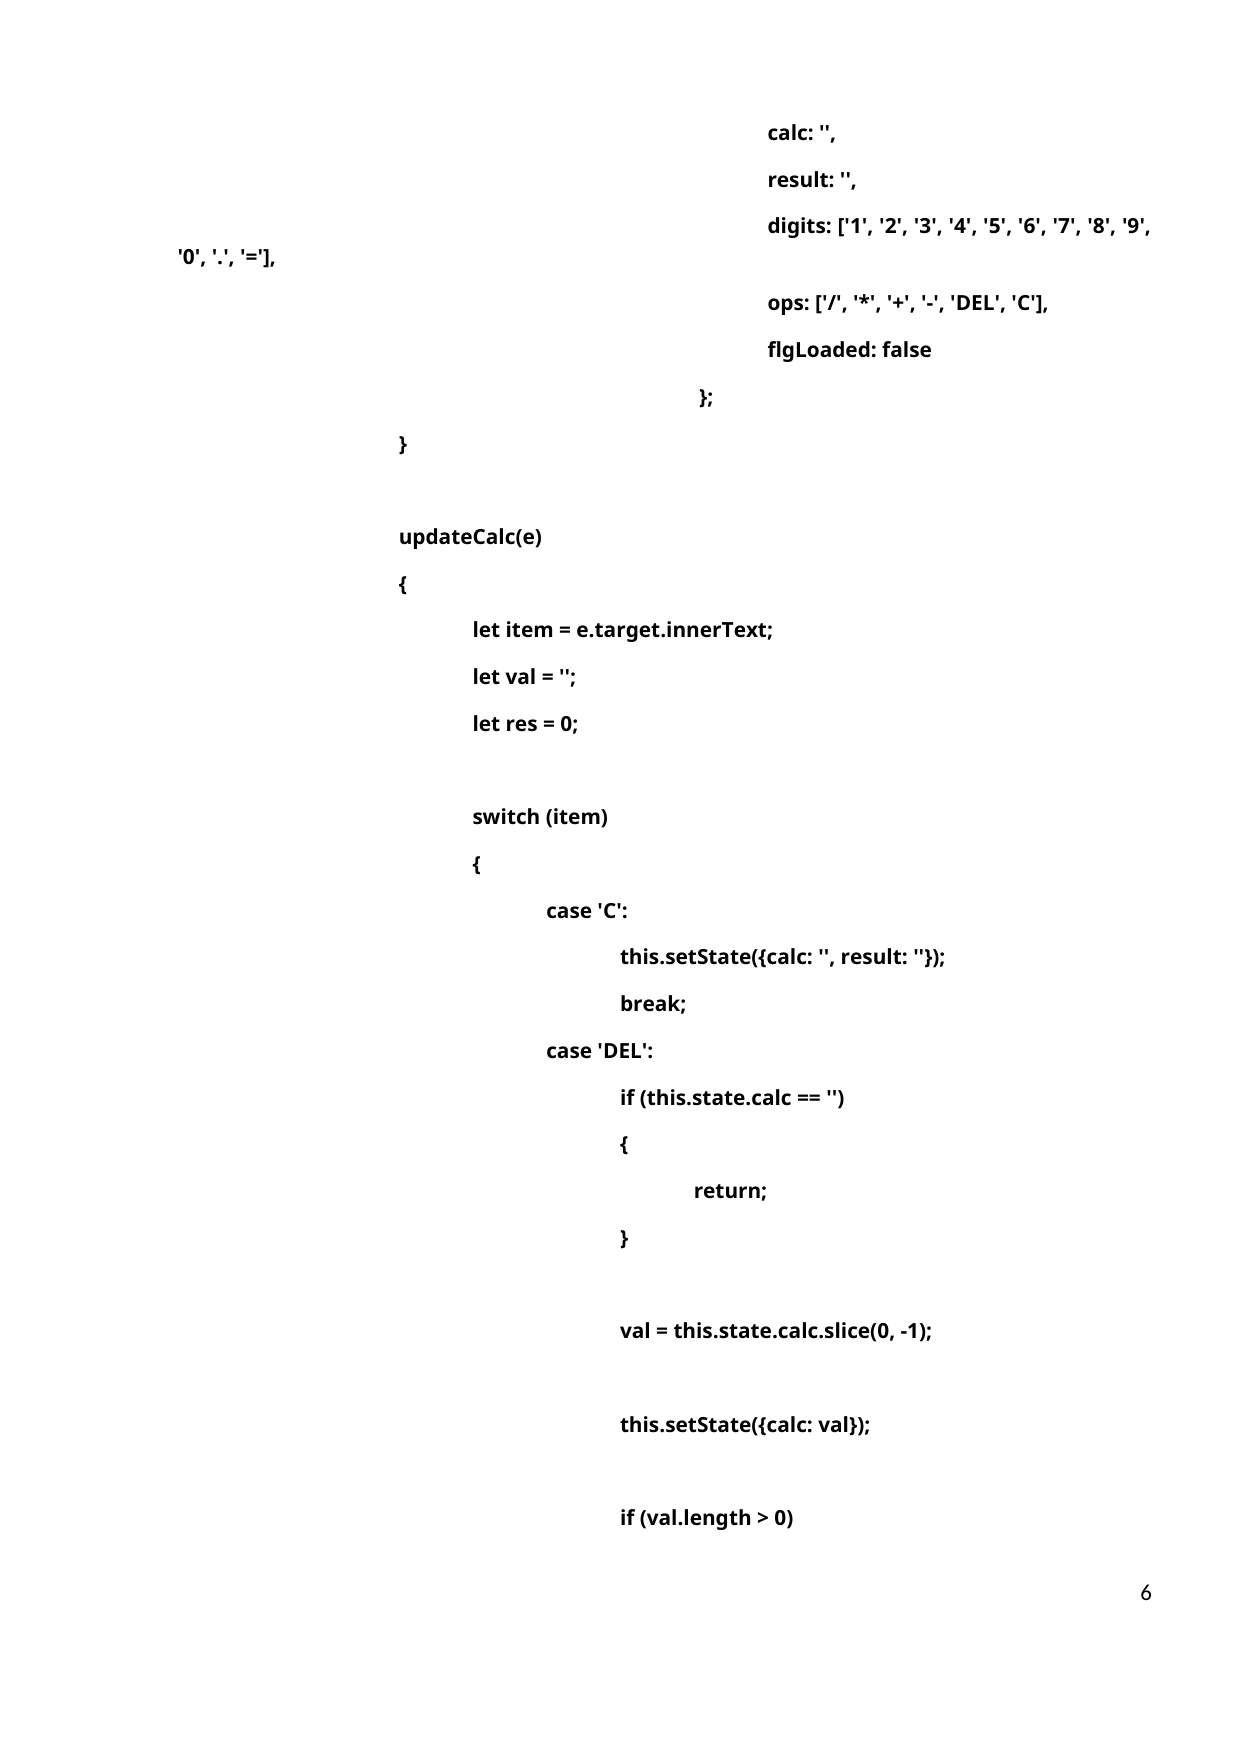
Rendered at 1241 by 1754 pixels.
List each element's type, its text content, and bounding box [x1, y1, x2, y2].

text this.setState({calc: '', result: ''}); [177, 942, 1152, 971]
text calc: '', [177, 118, 1152, 147]
text let res = 0; [177, 709, 1152, 737]
text val = this.state.calc.slice(0, -1); [177, 1317, 1152, 1345]
text } [177, 1223, 1152, 1252]
text return; [177, 1176, 1152, 1205]
text { [177, 849, 1152, 877]
text this.setState({calc: val}); [177, 1410, 1152, 1439]
text let val = ''; [177, 662, 1152, 691]
text { [177, 1129, 1152, 1158]
text { [177, 569, 1152, 597]
text result: '', [177, 165, 1152, 193]
text if (this.state.calc == '') [177, 1083, 1152, 1111]
text if (val.length > 0) [177, 1503, 1152, 1532]
text let item = e.target.innerText; [177, 616, 1152, 644]
text case 'DEL': [177, 1036, 1152, 1064]
text break; [177, 989, 1152, 1018]
text digits: ['1', '2', '3', '4', '5', '6', '7', '8', '9', '0', '.', '='], [177, 212, 1152, 270]
text }; [177, 382, 1152, 411]
text flgLoaded: false [177, 335, 1152, 364]
text switch (item) [177, 802, 1152, 831]
text } [177, 429, 1152, 457]
text case 'C': [177, 896, 1152, 924]
text updateCalc(e) [177, 522, 1152, 550]
text ops: ['/', '*', '+', '-', 'DEL', 'C'], [177, 288, 1152, 317]
